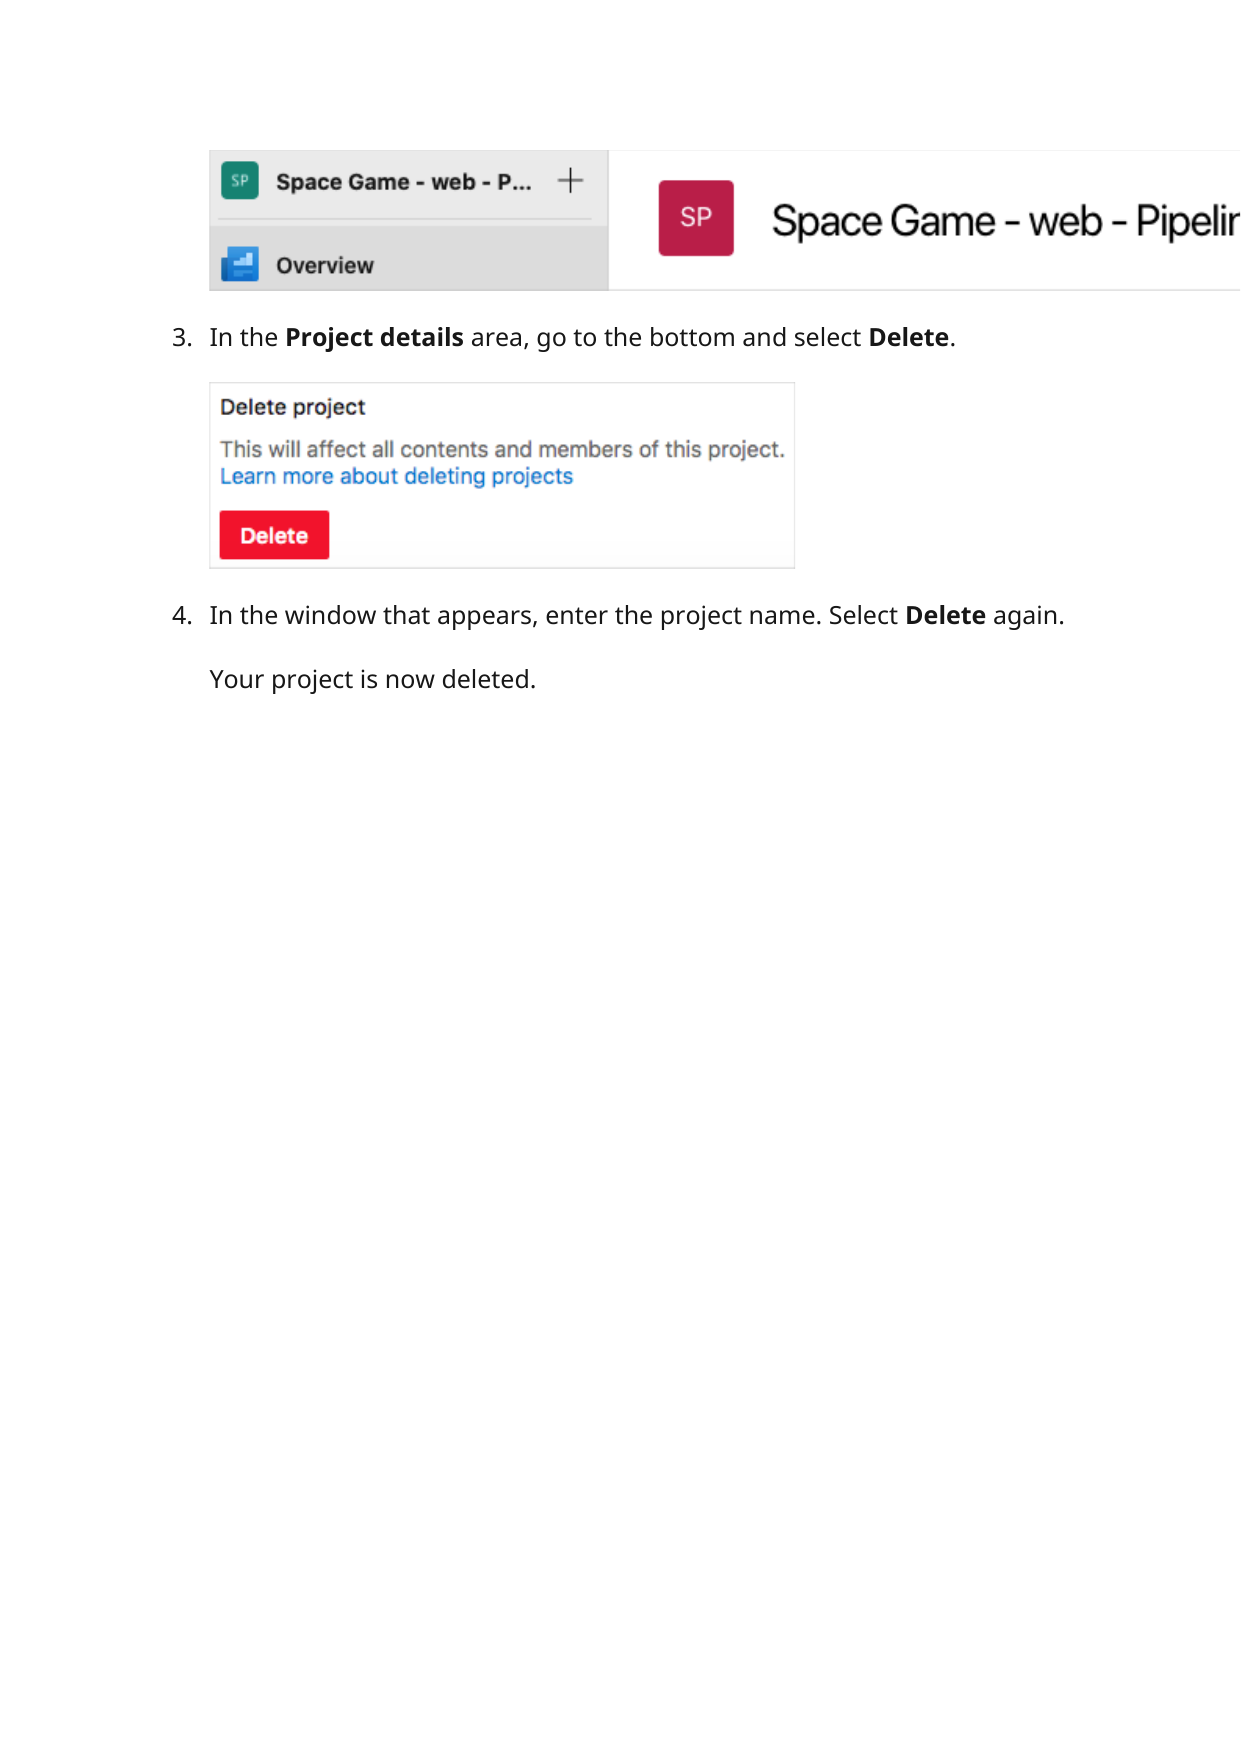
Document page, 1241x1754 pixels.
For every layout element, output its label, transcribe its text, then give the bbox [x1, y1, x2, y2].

list In the window that appears, enter the project name. Select Delete again. [172, 598, 1090, 632]
picture [209, 382, 796, 569]
list In the Project details area, go to the bottom and select Delete. [172, 319, 1090, 354]
text Your project is now deleted. [209, 661, 1090, 695]
picture [209, 150, 1241, 291]
